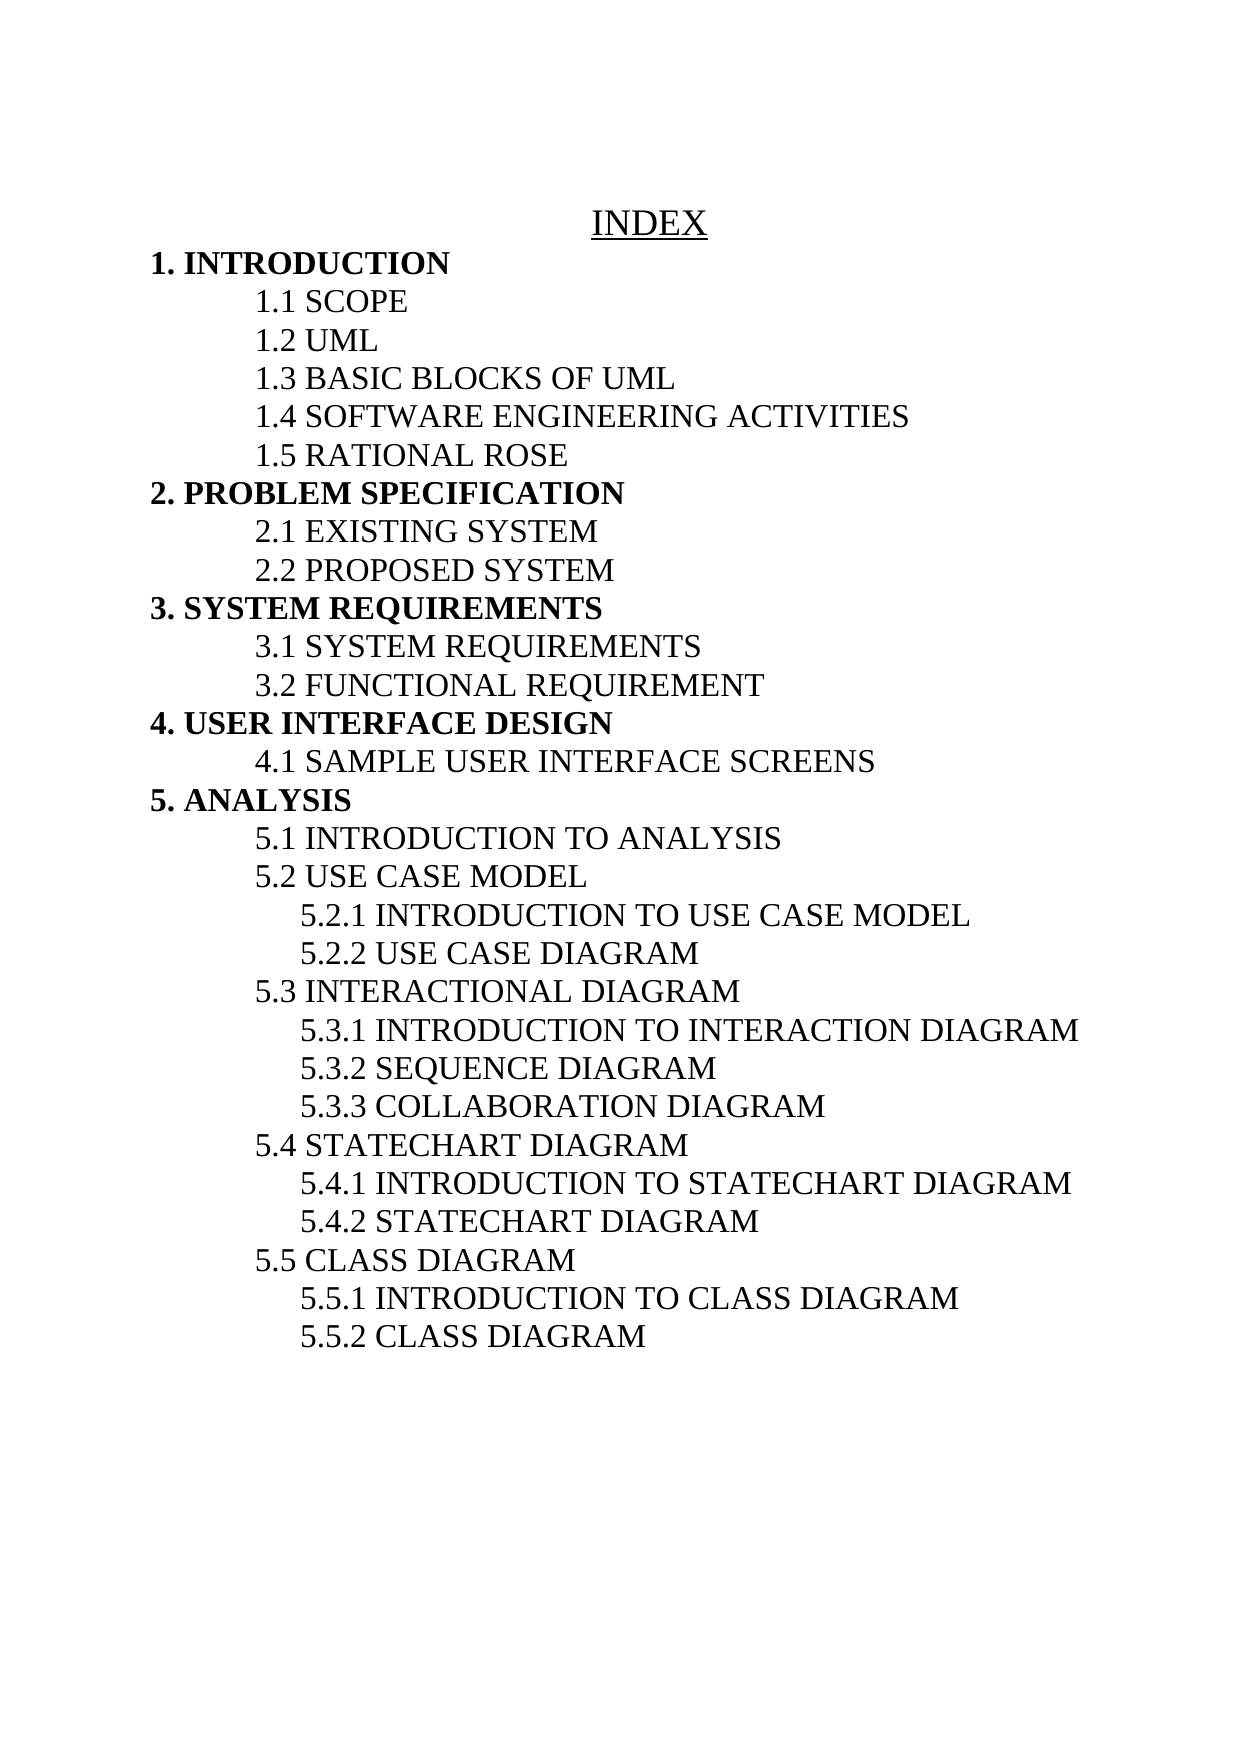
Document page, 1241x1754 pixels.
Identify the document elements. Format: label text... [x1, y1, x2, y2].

text 4.1 SAMPLE USER INTERFACE SCREENS [120, 742, 1149, 780]
text 5.4.2 STATECHART DIAGRAM [195, 1202, 1149, 1240]
text 5.1 INTRODUCTION TO ANALYSIS [120, 818, 1149, 857]
text 5.3.2 SEQUENCE DIAGRAM [195, 1048, 1149, 1087]
text 3.1 SYSTEM REQUIREMENTS [120, 627, 1149, 665]
text 2.2 PROPOSED SYSTEM [120, 550, 1149, 588]
text 5.3 INTERACTIONAL DIAGRAM [120, 972, 1149, 1010]
text 1.3 BASIC BLOCKS OF UML [120, 358, 1149, 397]
text 5. ANALYSIS [120, 780, 1149, 818]
text 5.3.3 COLLABORATION DIAGRAM [195, 1087, 1149, 1125]
text 5.4 STATECHART DIAGRAM [120, 1125, 1149, 1163]
text 1.5 RATIONAL ROSE [120, 435, 1149, 473]
text 4. USER INTERFACE DESIGN [120, 703, 1149, 742]
text 1. INTRODUCTION [120, 243, 1149, 282]
text 1.4 SOFTWARE ENGINEERING ACTIVITIES [120, 397, 1149, 435]
text 5.5.2 CLASS DIAGRAM [195, 1317, 1149, 1355]
text 5.5.1 INTRODUCTION TO CLASS DIAGRAM [195, 1278, 1149, 1317]
text 1.1 SCOPE [120, 282, 1149, 320]
text 2.1 EXISTING SYSTEM [120, 512, 1149, 550]
text 3. SYSTEM REQUIREMENTS [120, 588, 1149, 627]
text 5.2.1 INTRODUCTION TO USE CASE MODEL [195, 895, 1149, 933]
text 1.2 UML [120, 320, 1149, 358]
text 2. PROBLEM SPECIFICATION [120, 473, 1149, 512]
text 5.2.2 USE CASE DIAGRAM [195, 933, 1149, 972]
text 5.3.1 INTRODUCTION TO INTERACTION DIAGRAM [270, 1010, 1149, 1048]
text 5.5 CLASS DIAGRAM [120, 1240, 1149, 1278]
text 5.4.1 INTRODUCTION TO STATECHART DIAGRAM [195, 1163, 1149, 1202]
text 3.2 FUNCTIONAL REQUIREMENT [120, 665, 1149, 703]
text 5.2 USE CASE MODEL [120, 857, 1149, 895]
text INDEX [150, 200, 1149, 243]
